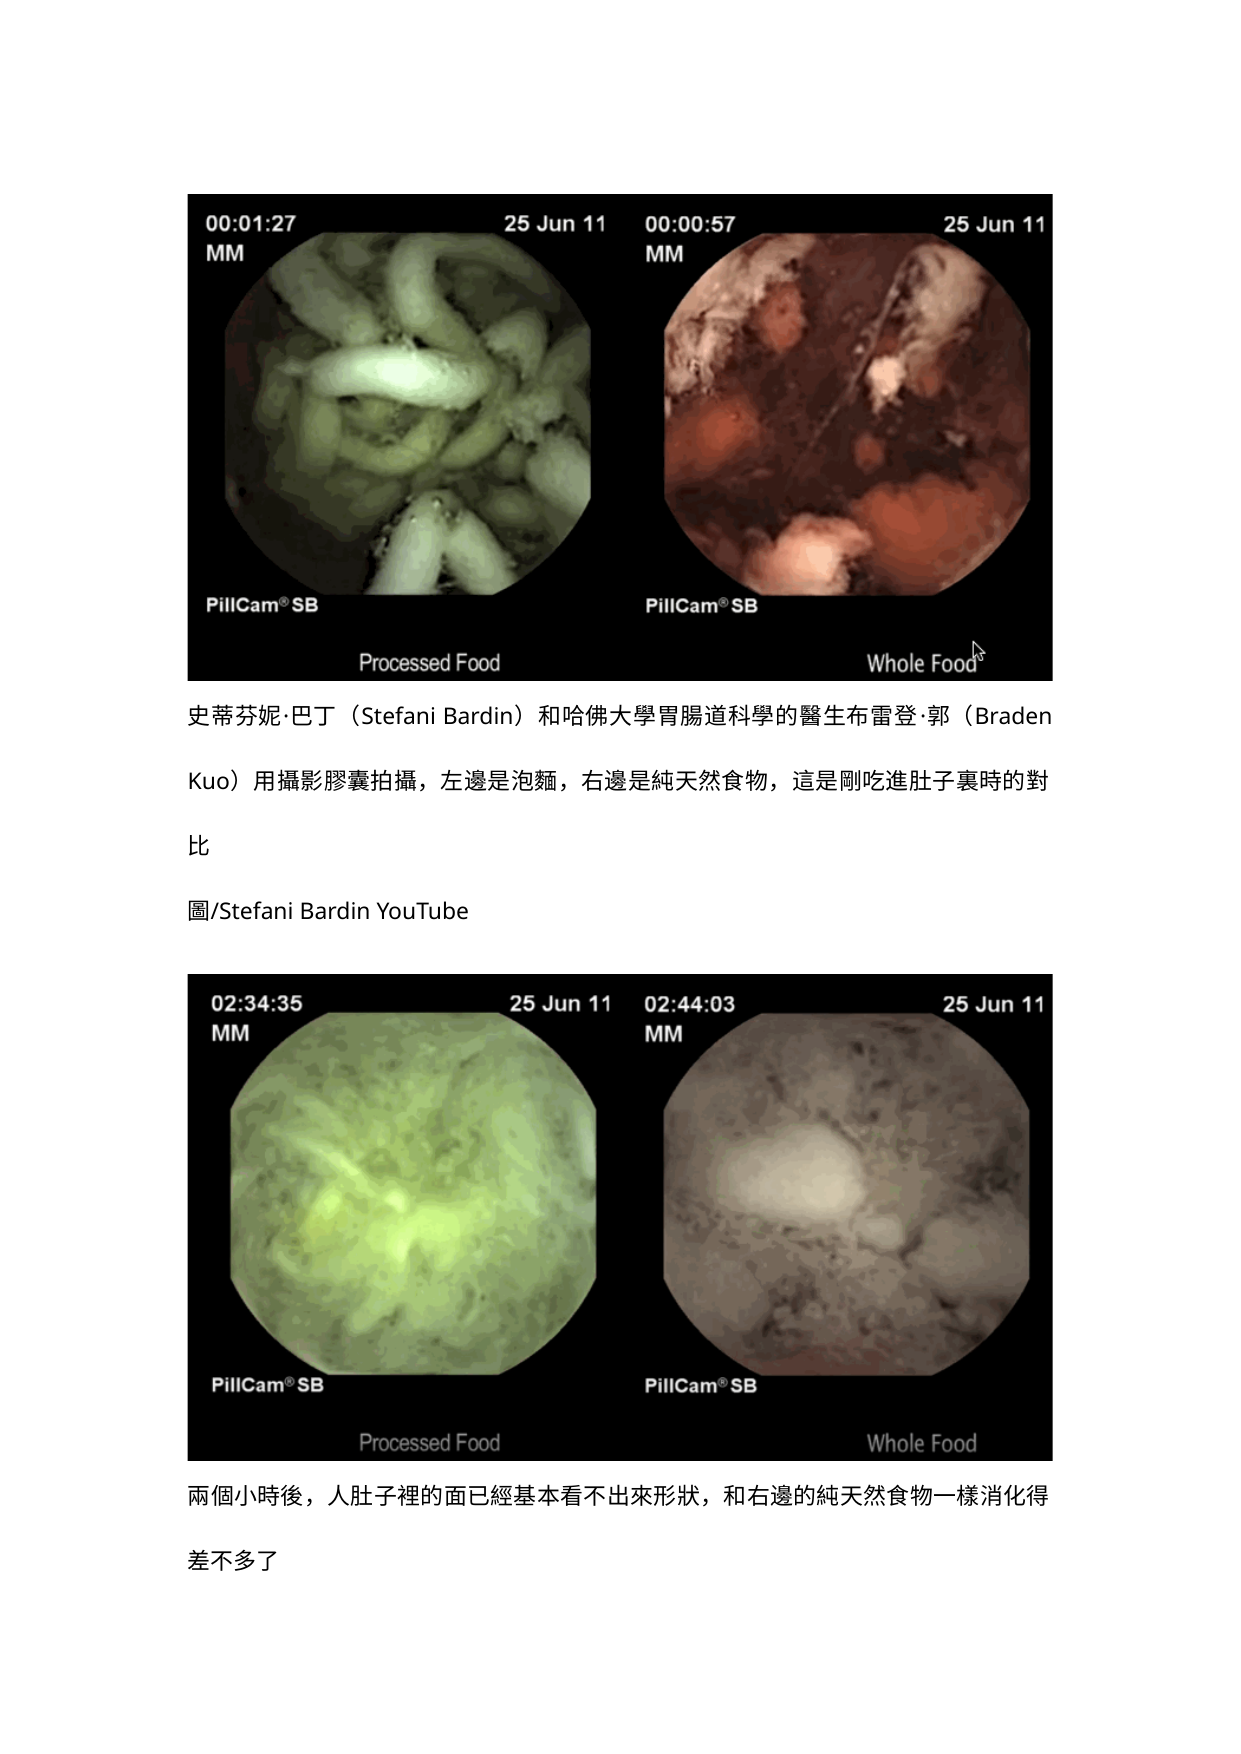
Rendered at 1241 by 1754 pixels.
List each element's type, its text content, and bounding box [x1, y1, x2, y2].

text 史蒂芬妮·巴丁（Stefani Bardin）和哈佛大學胃腸道科學的醫生布雷登·郭（Braden Kuo）用攝影膠囊拍攝，左邊是泡麵，右邊是純天然食物，這是剛吃進肚子裏時的對比 [187, 682, 1053, 877]
picture [187, 974, 1053, 1461]
text 兩個小時後，人肚子裡的面已經基本看不出來形狀，和右邊的純天然食物一樣消化得差不多了 [187, 1462, 1053, 1592]
picture [187, 194, 1053, 681]
text 圖/Stefani Bardin YouTube [187, 877, 1053, 942]
